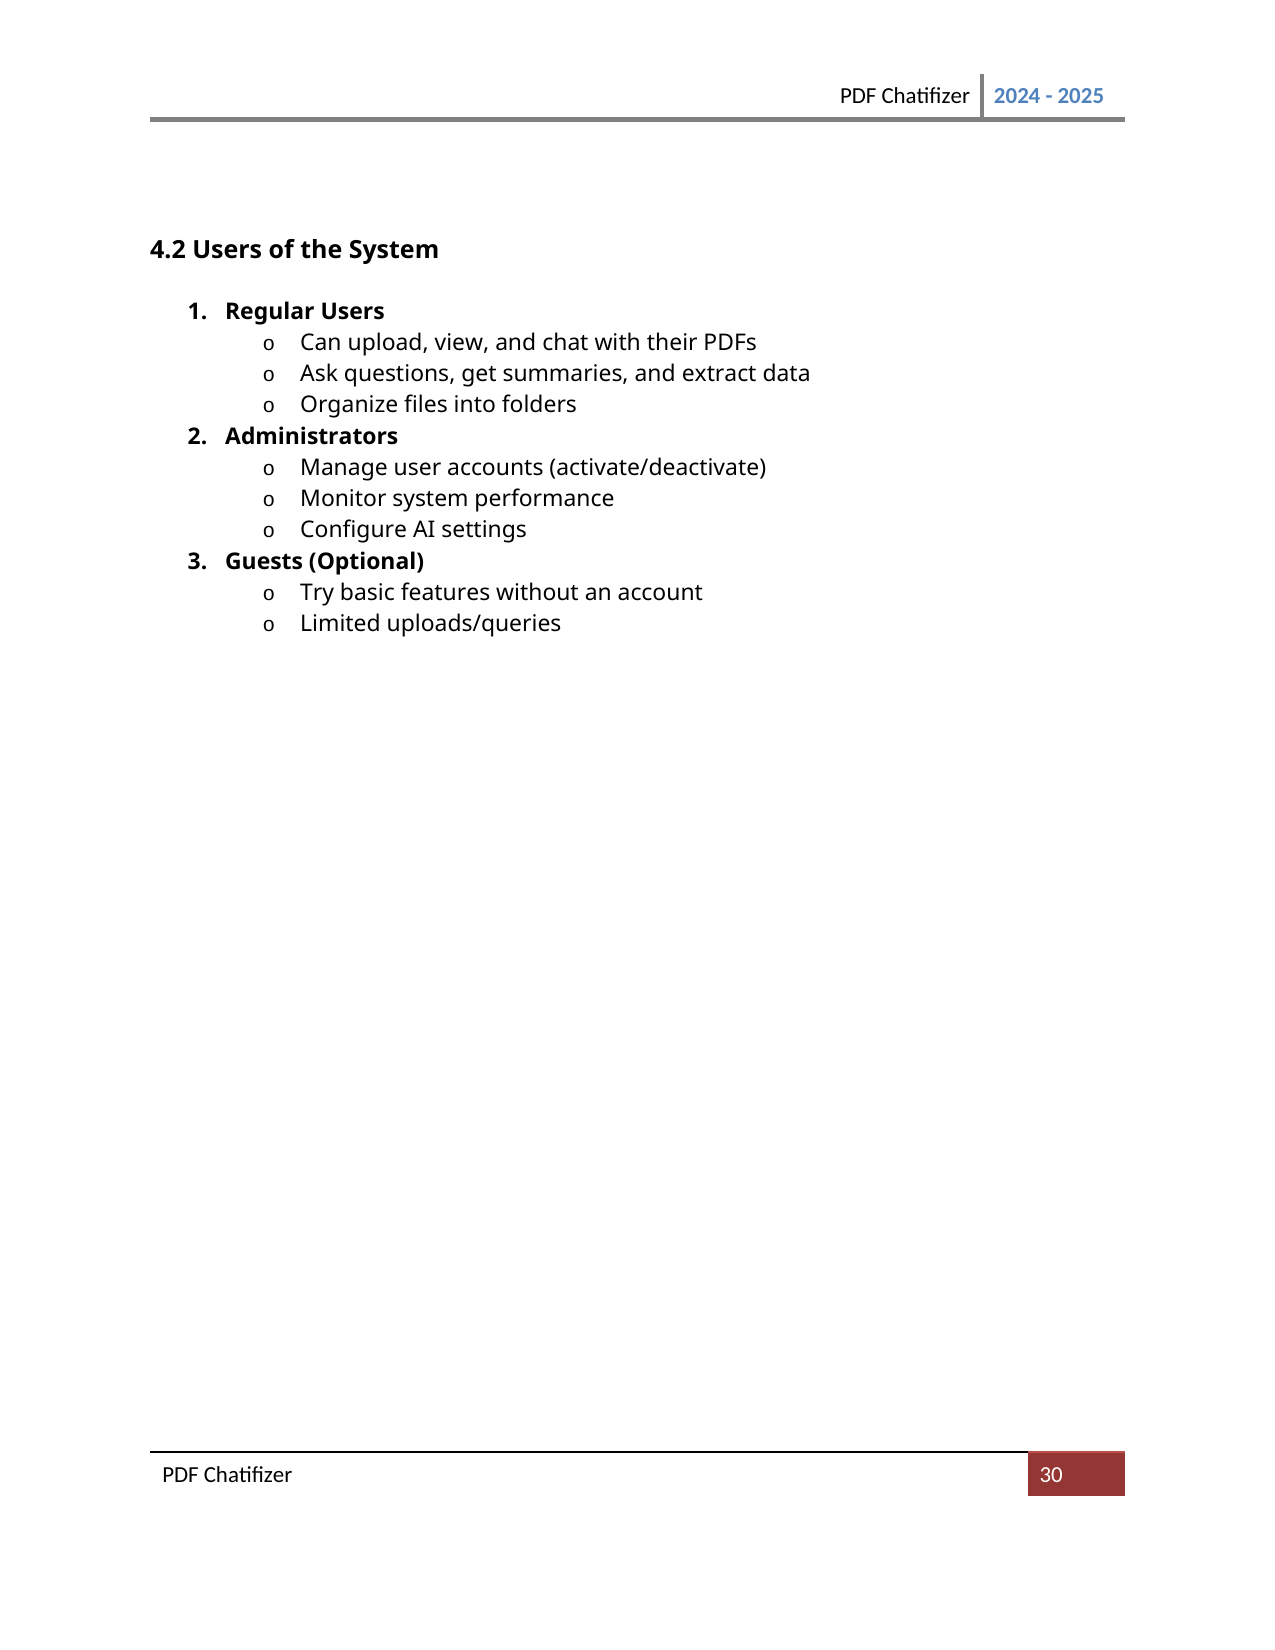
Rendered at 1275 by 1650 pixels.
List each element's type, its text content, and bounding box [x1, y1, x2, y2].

list Try basic features without an account [262, 576, 1125, 607]
list Guests (Optional) [187, 544, 1125, 576]
list Limited uploads/queries [262, 607, 1125, 638]
list Can upload, view, and chat with their PDFs [262, 326, 1125, 357]
list Manage user accounts (activate/deactivate) [262, 451, 1125, 482]
list Monitor system performance [262, 482, 1125, 513]
list Regular Users [187, 294, 1125, 326]
list Configure AI settings [262, 513, 1125, 544]
text 4.2 Users of the System [150, 231, 1125, 265]
list Organize files into folders [262, 388, 1125, 419]
list Administrators [187, 419, 1125, 451]
list Ask questions, get summaries, and extract data [262, 357, 1125, 388]
